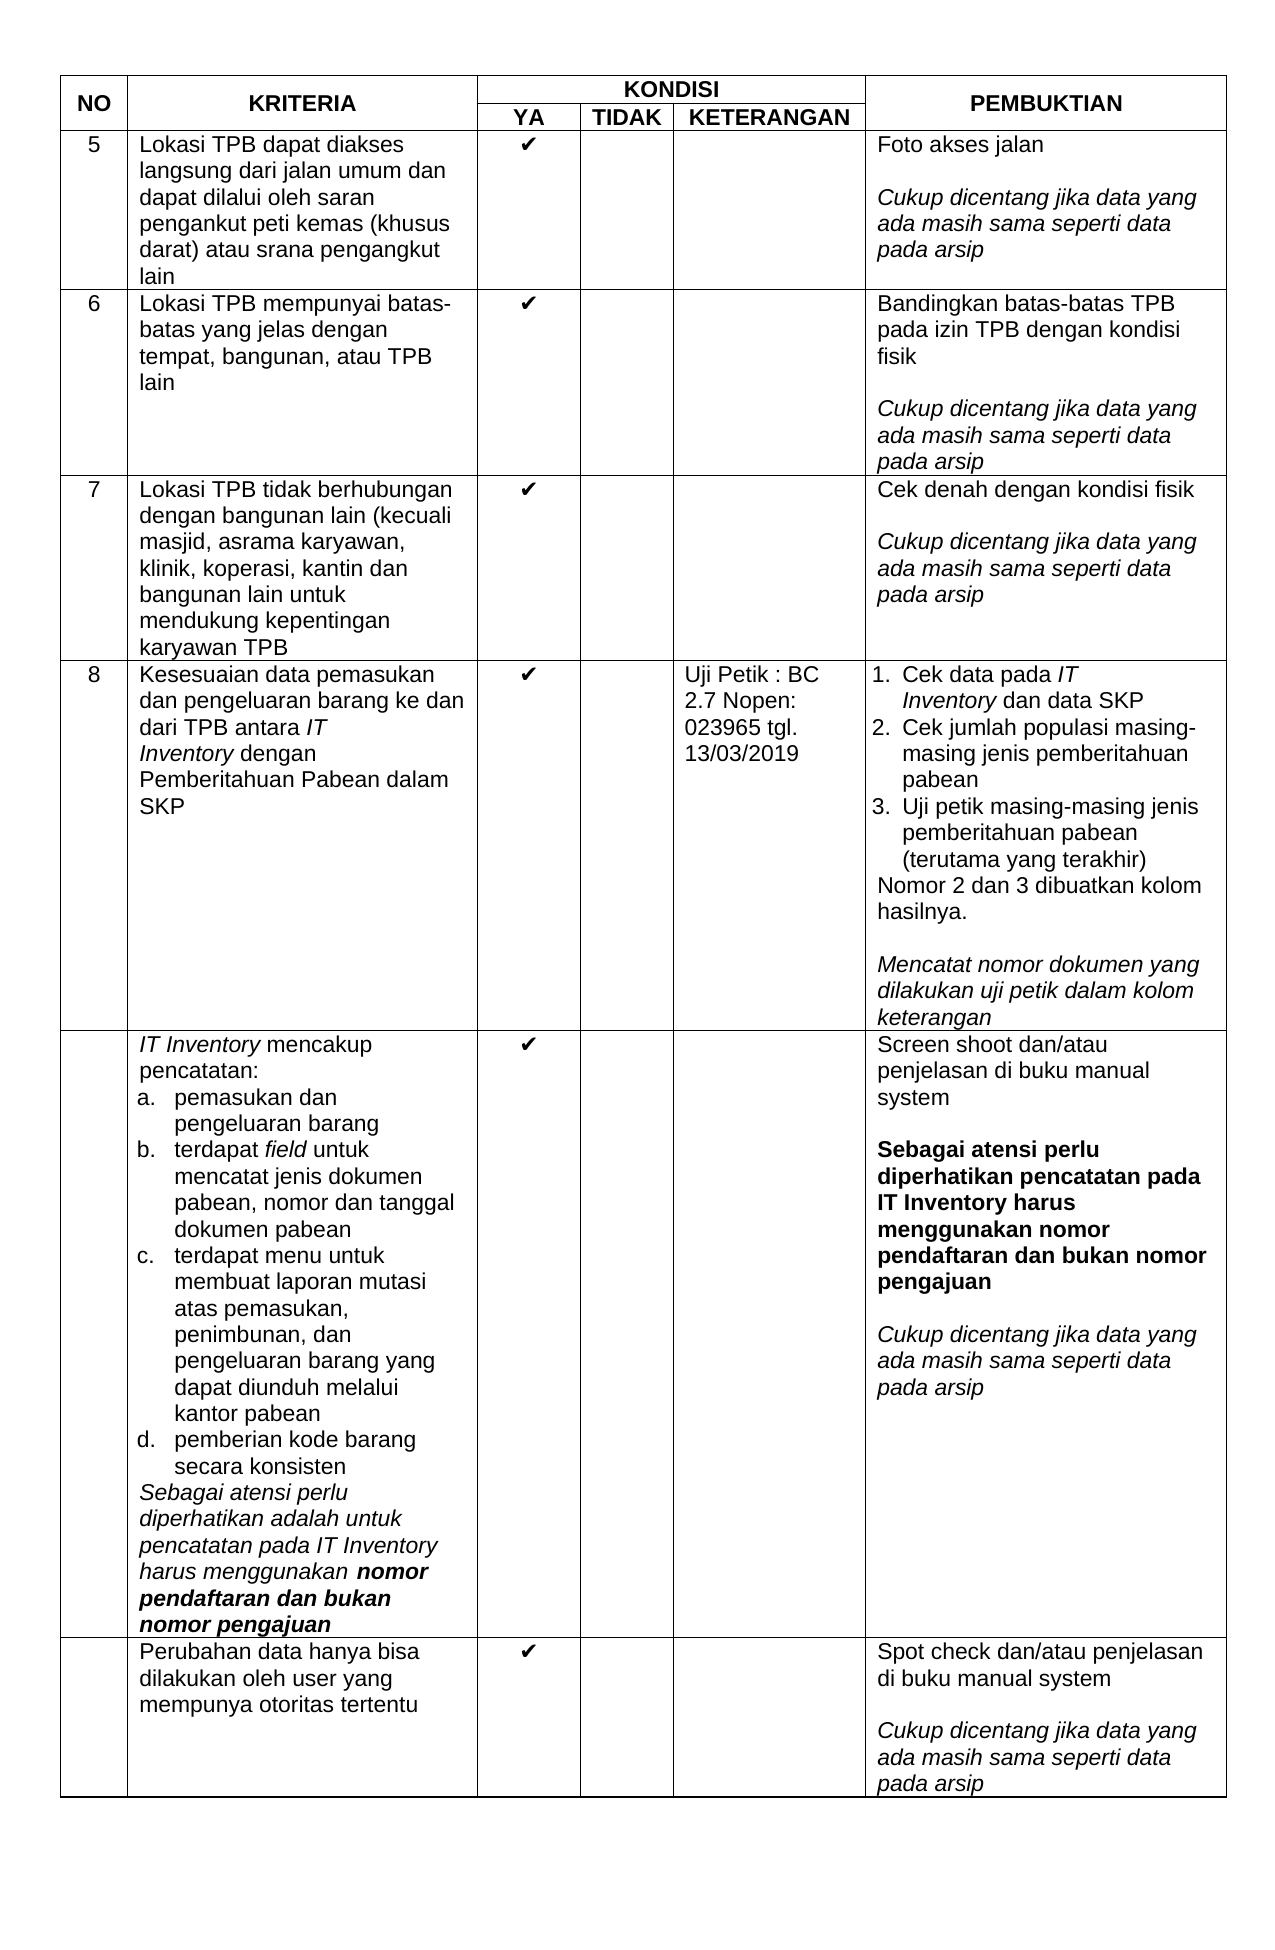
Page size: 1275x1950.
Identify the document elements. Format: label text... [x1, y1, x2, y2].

table_cell [674, 476, 865, 660]
table_cell ✔ [478, 131, 580, 289]
table_cell [674, 290, 865, 474]
table_cell Spot check dan/atau penjelasan di buku manual system Cukup dicentang jika data yang ada masih sama seperti data pada arsip [866, 1638, 1226, 1796]
table_cell [674, 1031, 865, 1637]
table_cell Lokasi TPB tidak berhubungan dengan bangunan lain (kecuali masjid, asrama karyawan, klinik, koperasi, kantin dan bangunan lain untuk mendukung kepentingan karyawan TPB [128, 476, 477, 660]
table_header NO [61, 76, 127, 130]
table_cell Bandingkan batas-batas TPB pada izin TPB dengan kondisi fisik Cukup dicentang jika data yang ada masih sama seperti data pada arsip [866, 290, 1226, 474]
table_cell ✔ [478, 476, 580, 660]
table_cell [674, 131, 865, 289]
table_cell Screen shoot dan/atau penjelasan di buku manual system Sebagai atensi perlu diperhatikan pencatatan pada IT Inventory harus menggunakan nomor pendaftaran dan bukan nomor pengajuan Cukup dicentang jika data yang ada masih sama seperti data pada arsip [866, 1031, 1226, 1637]
table_cell ✔ [478, 661, 580, 1030]
table_cell [61, 1031, 127, 1637]
table_cell Kesesuaian data pemasukan dan pengeluaran barang ke dan dari TPB antara IT Inventory dengan Pemberitahuan Pabean dalam SKP [128, 661, 477, 1030]
table_cell [581, 131, 673, 289]
table_cell [674, 1638, 865, 1796]
table_cell [581, 1638, 673, 1796]
table_cell Perubahan data hanya bisa dilakukan oleh user yang mempunya otoritas tertentu [128, 1638, 477, 1796]
table_cell Lokasi TPB mempunyai batas-batas yang jelas dengan tempat, bangunan, atau TPB lain [128, 290, 477, 474]
table_cell ✔ [478, 1031, 580, 1637]
table_cell [61, 1638, 127, 1796]
table_cell 5 [61, 131, 127, 289]
table_cell [581, 661, 673, 1030]
table_header KONDISI [478, 76, 865, 102]
table_cell Cek denah dengan kondisi fisik Cukup dicentang jika data yang ada masih sama seperti data pada arsip [866, 476, 1226, 660]
table_cell 8 [61, 661, 127, 1030]
table_cell IT Inventory mencakup pencatatan: pemasukan dan pengeluaran barang terdapat field untuk mencatat jenis dokumen pabean, nomor dan tanggal dokumen pabean terdapat menu untuk membuat laporan mutasi atas pemasukan, penimbunan, dan pengeluaran barang yang dapat diunduh melalui kantor pabean pemberian kode barang secara konsisten Sebagai atensi perlu diperhatikan adalah untuk pencatatan pada IT Inventory harus menggunakan nomor pendaftaran dan bukan nomor pengajuan [128, 1031, 477, 1637]
table_cell 7 [61, 476, 127, 660]
table_cell TIDAK [581, 104, 673, 130]
table_cell YA [478, 104, 580, 130]
table_cell KETERANGAN [674, 104, 865, 130]
table_header PEMBUKTIAN [866, 76, 1226, 130]
table_cell ✔ [478, 1638, 580, 1796]
table_cell Lokasi TPB dapat diakses langsung dari jalan umum dan dapat dilalui oleh saran pengankut peti kemas (khusus darat) atau srana pengangkut lain [128, 131, 477, 289]
table_cell [581, 476, 673, 660]
table_cell [581, 290, 673, 474]
table_cell 6 [61, 290, 127, 474]
table_header KRITERIA [128, 76, 477, 130]
table_cell ✔ [478, 290, 580, 474]
table_cell [581, 1031, 673, 1637]
table_cell Foto akses jalan Cukup dicentang jika data yang ada masih sama seperti data pada arsip [866, 131, 1226, 289]
table_cell Cek data pada IT Inventory dan data SKP Cek jumlah populasi masing-masing jenis pemberitahuan pabean Uji petik masing-masing jenis pemberitahuan pabean (terutama yang terakhir) Nomor 2 dan 3 dibuatkan kolom hasilnya. Mencatat nomor dokumen yang dilakukan uji petik dalam kolom keterangan [866, 661, 1226, 1030]
table_cell Uji Petik : BC 2.7 Nopen: 023965 tgl. 13/03/2019 [674, 661, 865, 1030]
